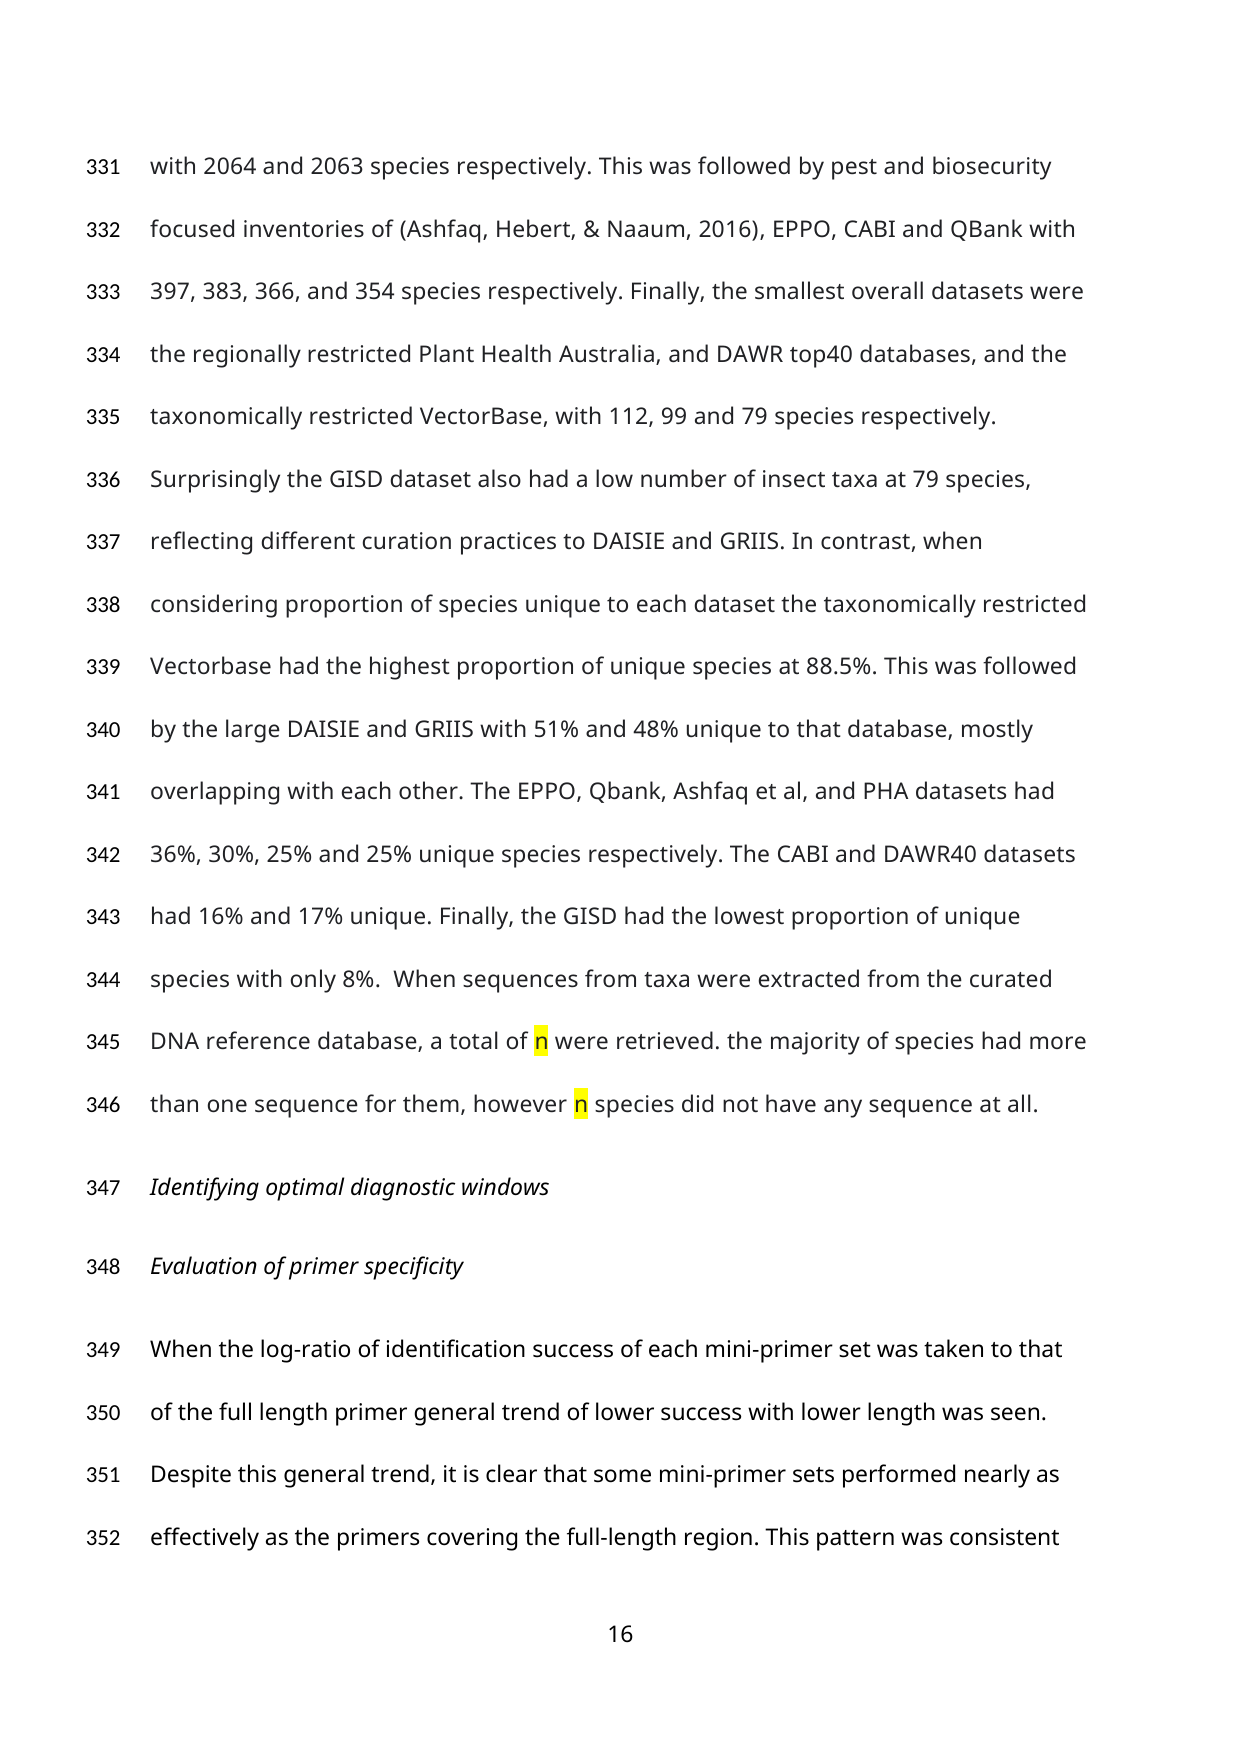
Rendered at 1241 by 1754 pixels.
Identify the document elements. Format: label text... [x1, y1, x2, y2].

text Identifying optimal diagnostic windows [150, 1171, 1090, 1202]
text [150, 150, 1090, 1119]
text Evaluation of primer specificity [150, 1250, 1090, 1281]
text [150, 1333, 1090, 1552]
